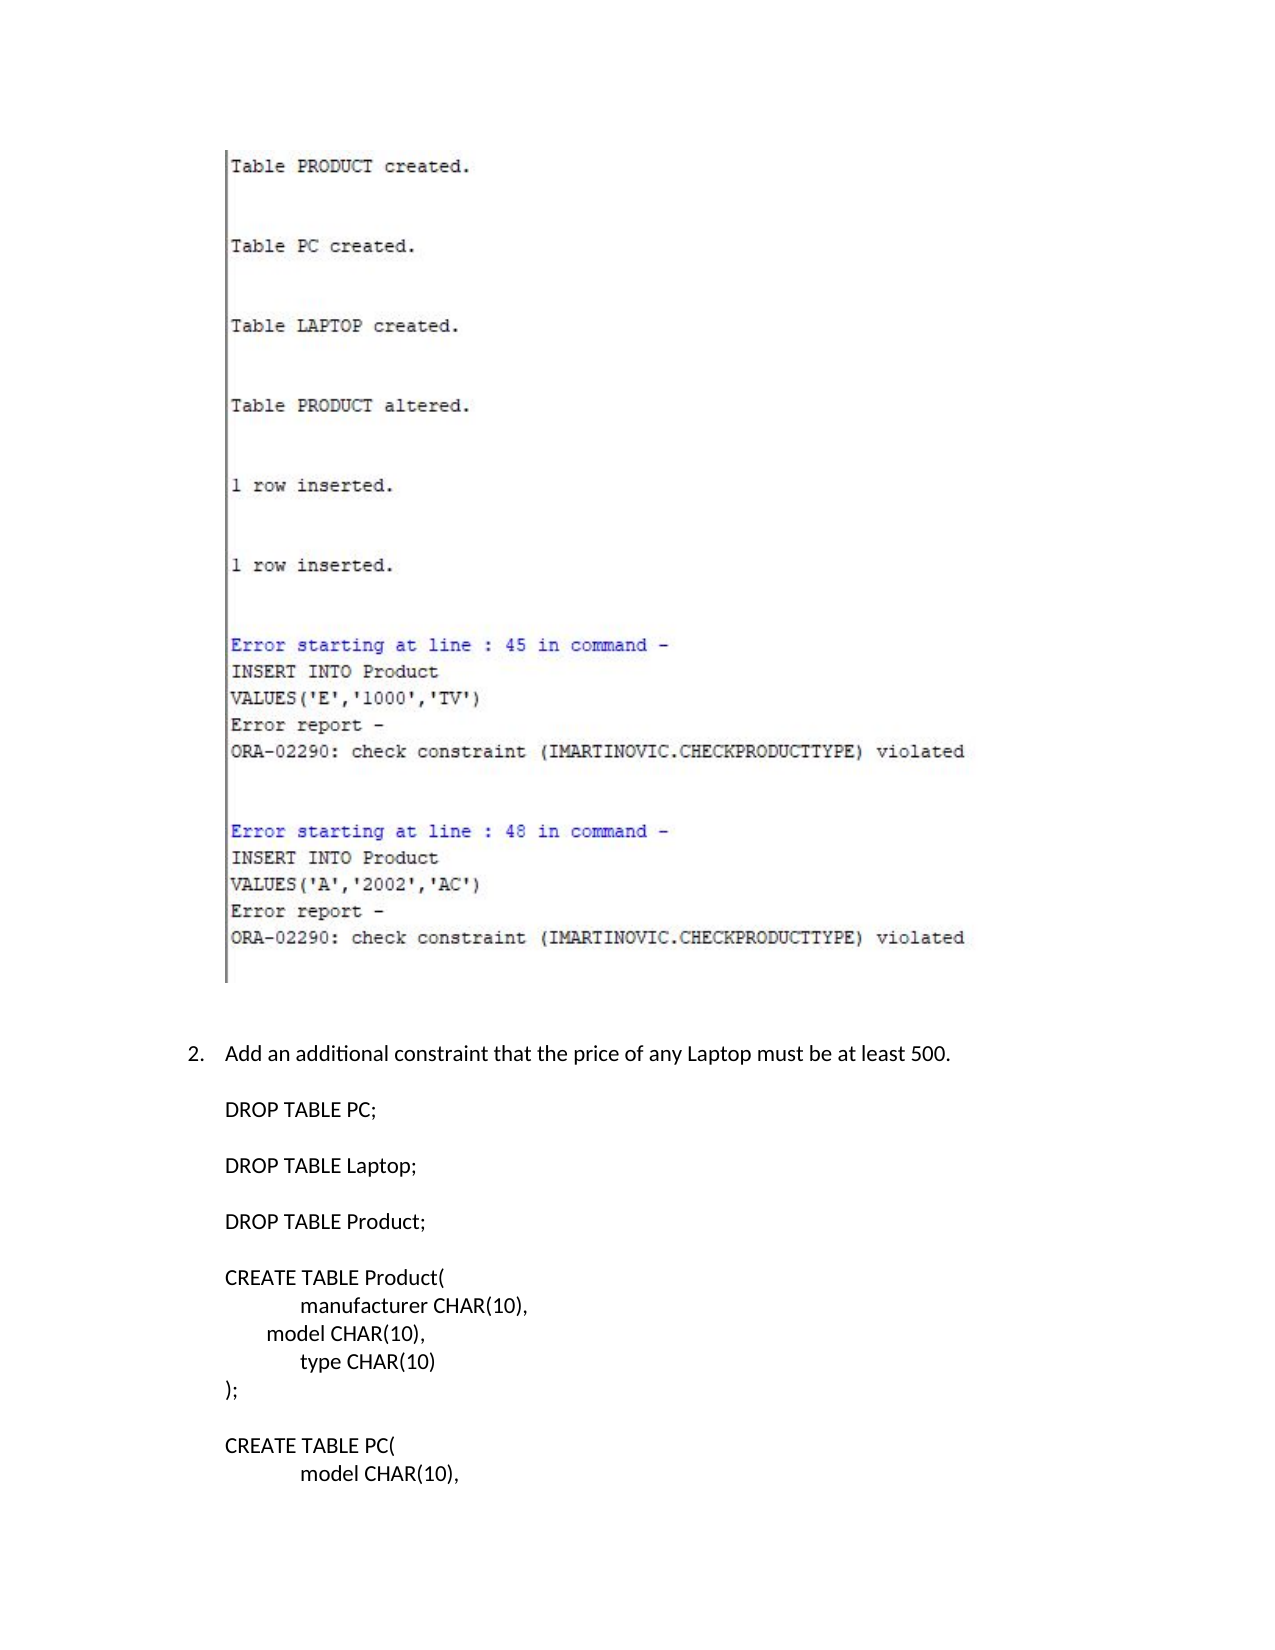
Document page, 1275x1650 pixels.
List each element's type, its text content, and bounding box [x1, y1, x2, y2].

list CREATE TABLE Product( [225, 1263, 1125, 1291]
list Add an additional constraint that the price of any Laptop must be at least 500. [187, 1039, 1125, 1067]
list DROP TABLE PC; [225, 1095, 1125, 1123]
list DROP TABLE Product; [225, 1207, 1125, 1235]
list ); [225, 1375, 1125, 1403]
list model CHAR(10), [225, 1319, 1125, 1347]
list type CHAR(10) [225, 1347, 1125, 1375]
list CREATE TABLE PC( [225, 1431, 1125, 1459]
picture [225, 150, 1099, 983]
list model CHAR(10), [225, 1459, 1125, 1487]
list manufacturer CHAR(10), [225, 1291, 1125, 1319]
list DROP TABLE Laptop; [225, 1151, 1125, 1179]
